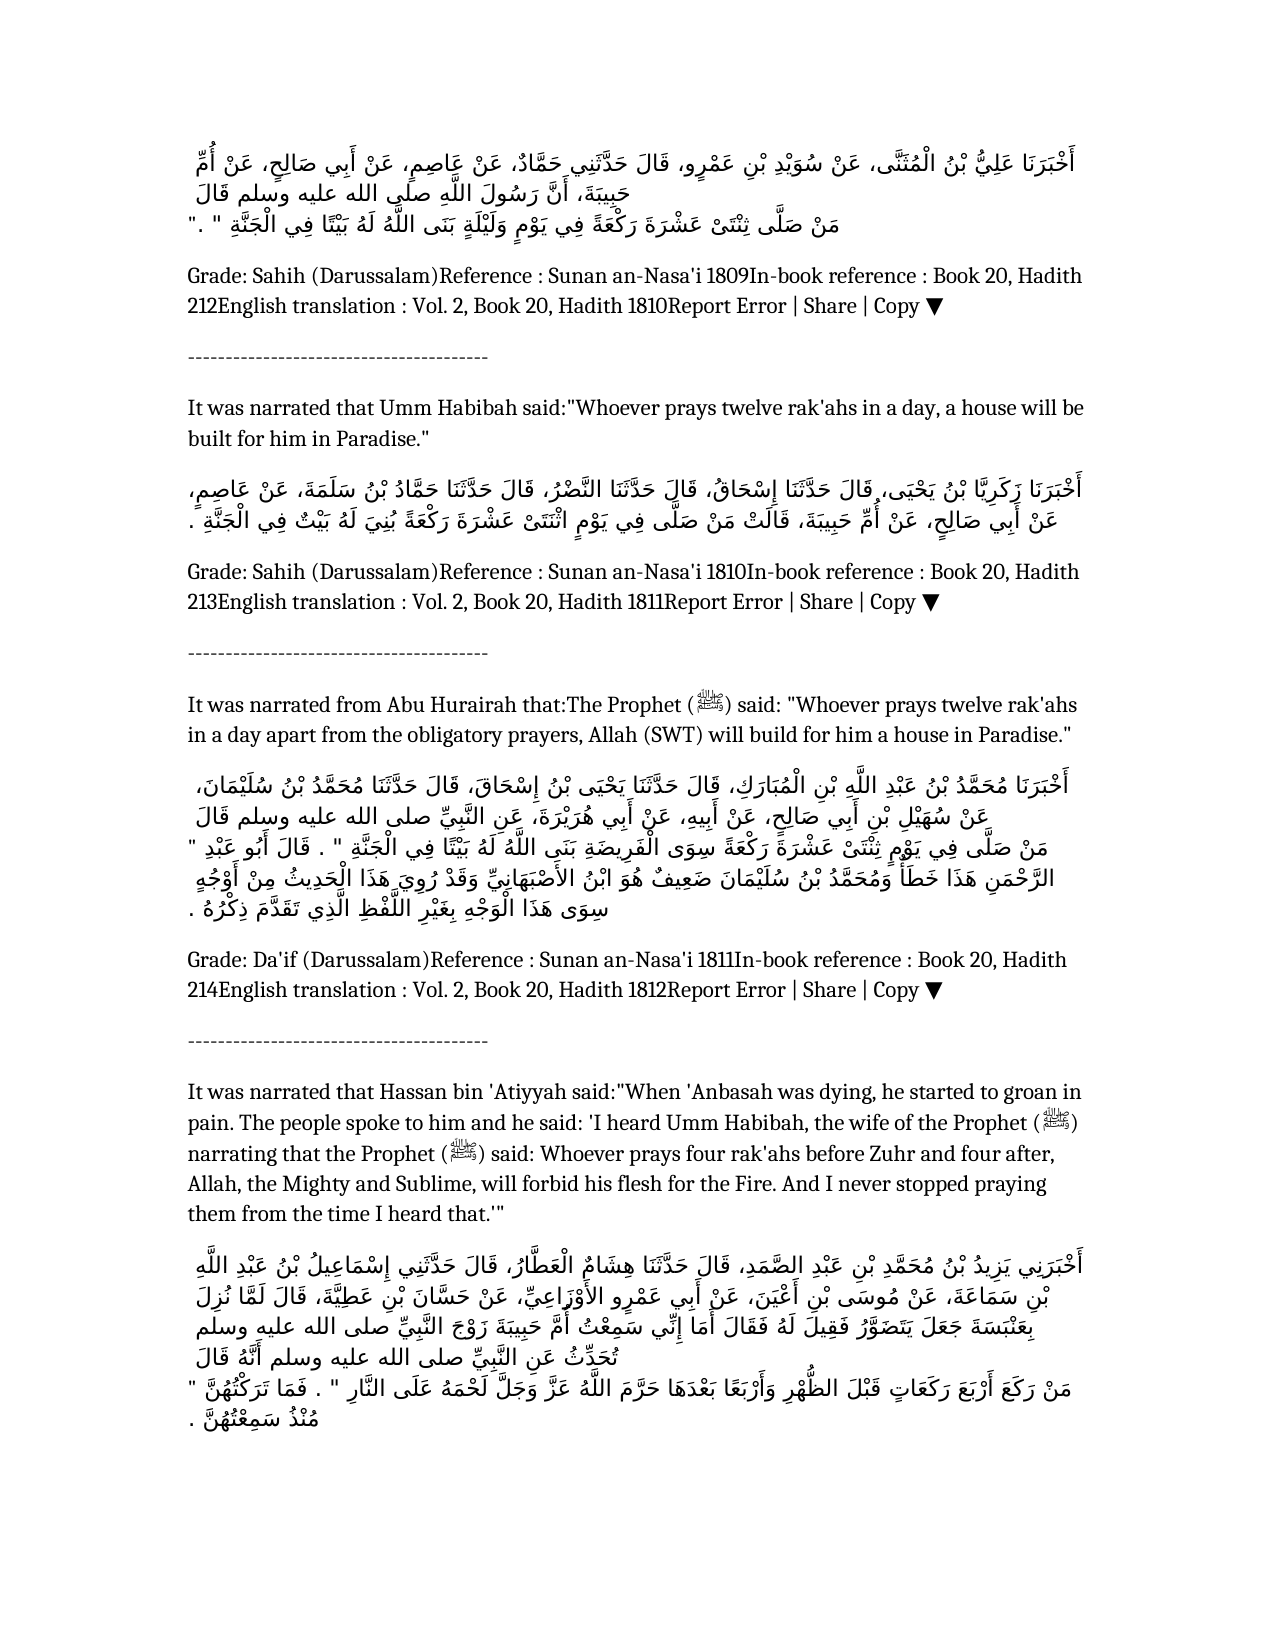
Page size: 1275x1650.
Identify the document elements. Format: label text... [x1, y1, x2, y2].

text أَخْبَرَنَا مُحَمَّدُ بْنُ عَبْدِ اللَّهِ بْنِ الْمُبَارَكِ، قَالَ حَدَّثَنَا يَحْيَى بْنُ إِسْحَاقَ، قَالَ حَدَّثَنَا مُحَمَّدُ بْنُ سُلَيْمَانَ، عَنْ سُهَيْلِ بْنِ أَبِي صَالِحٍ، عَنْ أَبِيهِ، عَنْ أَبِي هُرَيْرَةَ، عَنِ النَّبِيِّ صلى الله عليه وسلم قَالَ ‏ "‏ مَنْ صَلَّى فِي يَوْمٍ ثِنْتَىْ عَشْرَةَ رَكْعَةً سِوَى الْفَرِيضَةِ بَنَى اللَّهُ لَهُ بَيْتًا فِي الْجَنَّةِ ‏"‏ ‏.‏ قَالَ أَبُو عَبْدِ الرَّحْمَنِ هَذَا خَطَأٌ وَمُحَمَّدُ بْنُ سُلَيْمَانَ ضَعِيفٌ هُوَ ابْنُ الأَصْبَهَانِيِّ وَقَدْ رُوِيَ هَذَا الْحَدِيثُ مِنْ أَوْجُهٍ سِوَى هَذَا الْوَجْهِ بِغَيْرِ اللَّفْظِ الَّذِي تَقَدَّمَ ذِكْرُهُ ‏.‏ [187, 773, 1087, 922]
text ---------------------------------------- [187, 1028, 1087, 1054]
text Grade: Sahih (Darussalam)Reference : Sunan an-Nasa'i 1809In-book reference : Book 20, Hadith 212English translation : Vol. 2, Book 20, Hadith 1810Report Error | Share | Copy ▼ [187, 263, 1087, 319]
text أَخْبَرَنَا زَكَرِيَّا بْنُ يَحْيَى، قَالَ حَدَّثَنَا إِسْحَاقُ، قَالَ حَدَّثَنَا النَّضْرُ، قَالَ حَدَّثَنَا حَمَّادُ بْنُ سَلَمَةَ، عَنْ عَاصِمٍ، عَنْ أَبِي صَالِحٍ، عَنْ أُمِّ حَبِيبَةَ، قَالَتْ مَنْ صَلَّى فِي يَوْمٍ اثْنَتَىْ عَشْرَةَ رَكْعَةً بُنِيَ لَهُ بَيْتٌ فِي الْجَنَّةِ ‏.‏ [187, 476, 1087, 534]
text Grade: Da'if (Darussalam)Reference : Sunan an-Nasa'i 1811In-book reference : Book 20, Hadith 214English translation : Vol. 2, Book 20, Hadith 1812Report Error | Share | Copy ▼ [187, 947, 1087, 1003]
text ---------------------------------------- [187, 640, 1087, 666]
text It was narrated from Abu Hurairah that:The Prophet (ﷺ) said: "Whoever prays twelve rak'ahs in a day apart from the obligatory prayers, Allah (SWT) will build for him a house in Paradise." [187, 691, 1087, 748]
text ---------------------------------------- [187, 344, 1087, 371]
text It was narrated that Umm Habibah said:"Whoever prays twelve rak'ahs in a day, a house will be built for him in Paradise." [187, 395, 1087, 452]
text أَخْبَرَنِي يَزِيدُ بْنُ مُحَمَّدِ بْنِ عَبْدِ الصَّمَدِ، قَالَ حَدَّثَنَا هِشَامٌ الْعَطَّارُ، قَالَ حَدَّثَنِي إِسْمَاعِيلُ بْنُ عَبْدِ اللَّهِ بْنِ سَمَاعَةَ، عَنْ مُوسَى بْنِ أَعْيَنَ، عَنْ أَبِي عَمْرٍو الأَوْزَاعِيِّ، عَنْ حَسَّانَ بْنِ عَطِيَّةَ، قَالَ لَمَّا نُزِلَ بِعَنْبَسَةَ جَعَلَ يَتَضَوَّرُ فَقِيلَ لَهُ فَقَالَ أَمَا إِنِّي سَمِعْتُ أُمَّ حَبِيبَةَ زَوْجَ النَّبِيِّ صلى الله عليه وسلم تُحَدِّثُ عَنِ النَّبِيِّ صلى الله عليه وسلم أَنَّهُ قَالَ ‏ "‏ مَنْ رَكَعَ أَرْبَعَ رَكَعَاتٍ قَبْلَ الظُّهْرِ وَأَرْبَعًا بَعْدَهَا حَرَّمَ اللَّهُ عَزَّ وَجَلَّ لَحْمَهُ عَلَى النَّارِ ‏"‏ ‏.‏ فَمَا تَرَكْتُهُنَّ مُنْذُ سَمِعْتُهُنَّ ‏.‏ [187, 1252, 1087, 1432]
text It was narrated that Hassan bin 'Atiyyah said:"When 'Anbasah was dying, he started to groan in pain. The people spoke to him and he said: 'I heard Umm Habibah, the wife of the Prophet (ﷺ) narrating that the Prophet (ﷺ) said: Whoever prays four rak'ahs before Zuhr and four after, Allah, the Mighty and Sublime, will forbid his flesh for the Fire. And I never stopped praying them from the time I heard that.'" [187, 1079, 1087, 1228]
text أَخْبَرَنَا عَلِيُّ بْنُ الْمُثَنَّى، عَنْ سُوَيْدِ بْنِ عَمْرٍو، قَالَ حَدَّثَنِي حَمَّادٌ، عَنْ عَاصِمٍ، عَنْ أَبِي صَالِحٍ، عَنْ أُمِّ حَبِيبَةَ، أَنَّ رَسُولَ اللَّهِ صلى الله عليه وسلم قَالَ ‏ "‏ مَنْ صَلَّى ثِنْتَىْ عَشْرَةَ رَكْعَةً فِي يَوْمٍ وَلَيْلَةٍ بَنَى اللَّهُ لَهُ بَيْتًا فِي الْجَنَّةِ ‏"‏ ‏.‏ [187, 150, 1087, 238]
text Grade: Sahih (Darussalam)Reference : Sunan an-Nasa'i 1810In-book reference : Book 20, Hadith 213English translation : Vol. 2, Book 20, Hadith 1811Report Error | Share | Copy ▼ [187, 558, 1087, 615]
